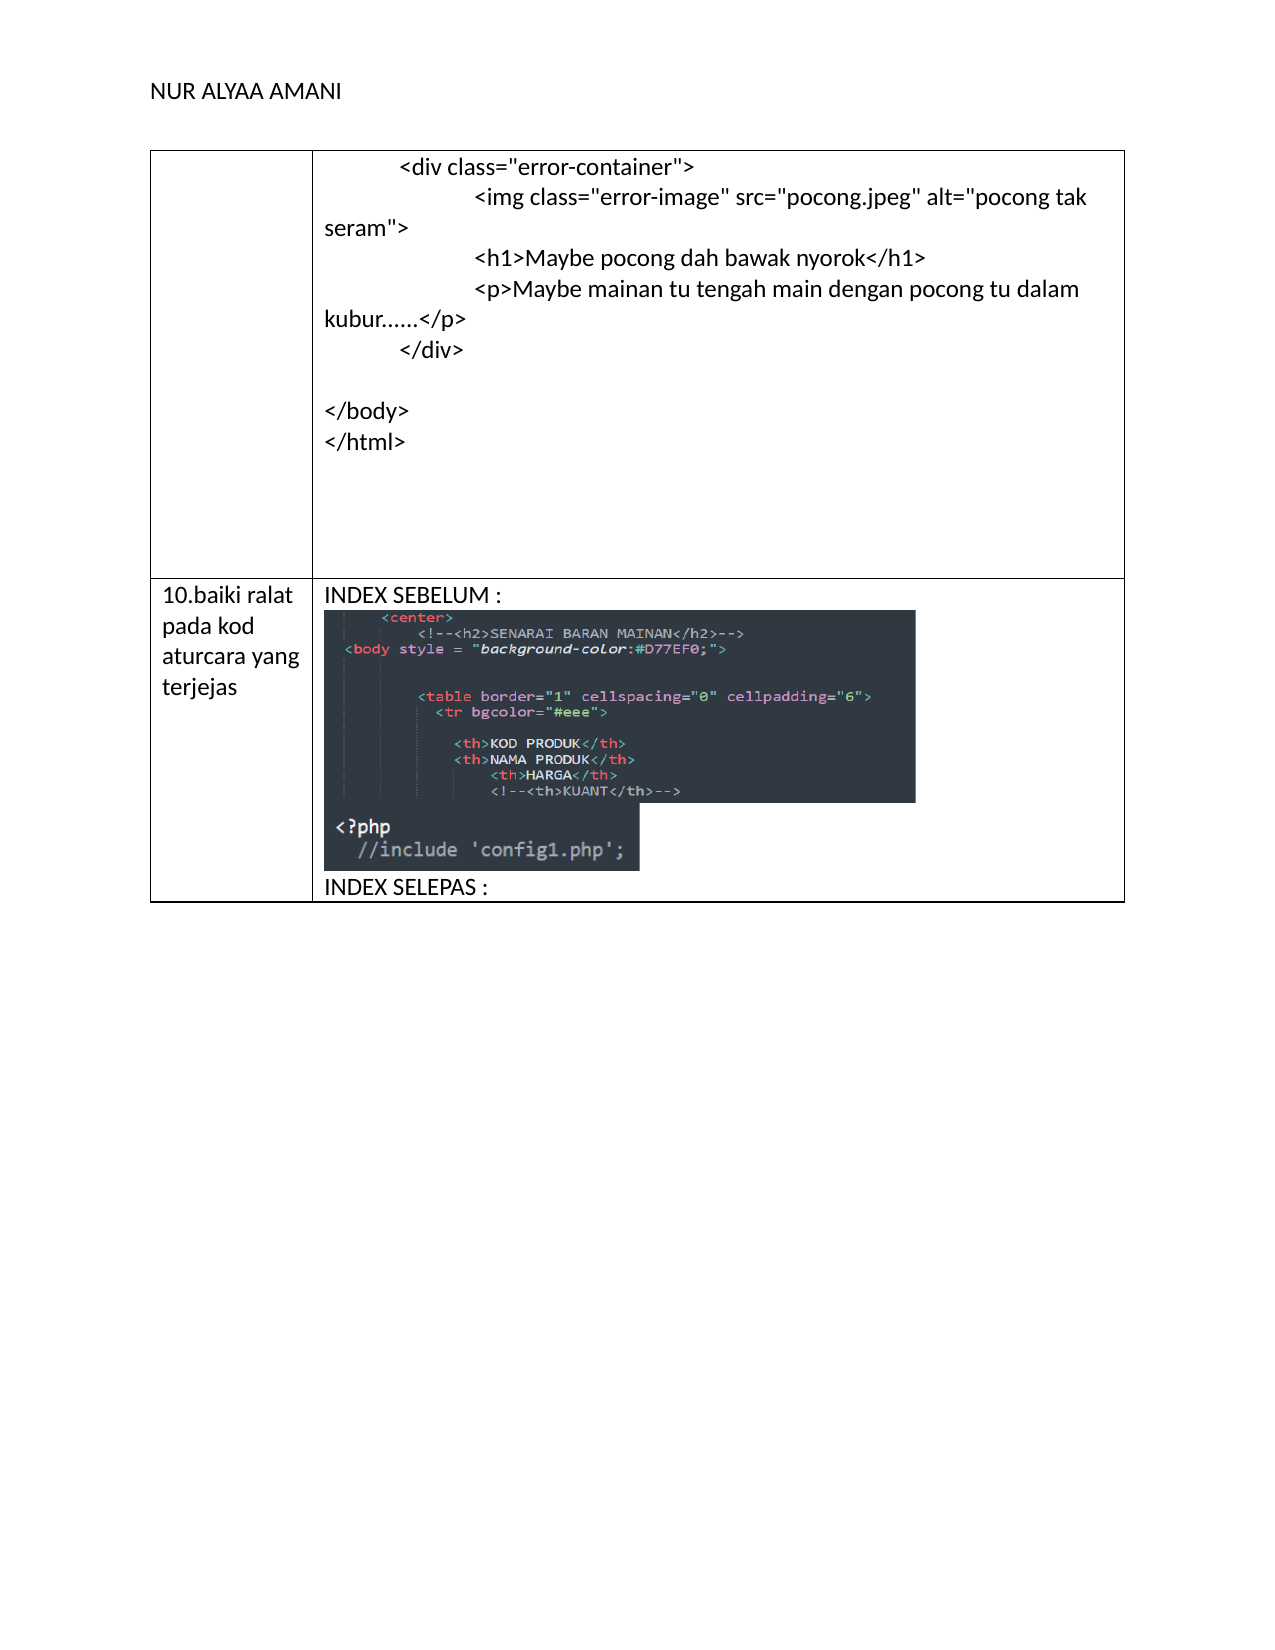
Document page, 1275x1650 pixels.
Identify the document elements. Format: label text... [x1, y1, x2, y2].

table_cell INDEX SEBELUM : INDEX SELEPAS : [313, 579, 1124, 901]
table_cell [313, 151, 1124, 578]
picture [324, 610, 916, 871]
table_cell 10.baiki ralat pada kod aturcara yang terjejas [151, 579, 312, 901]
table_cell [151, 151, 312, 578]
